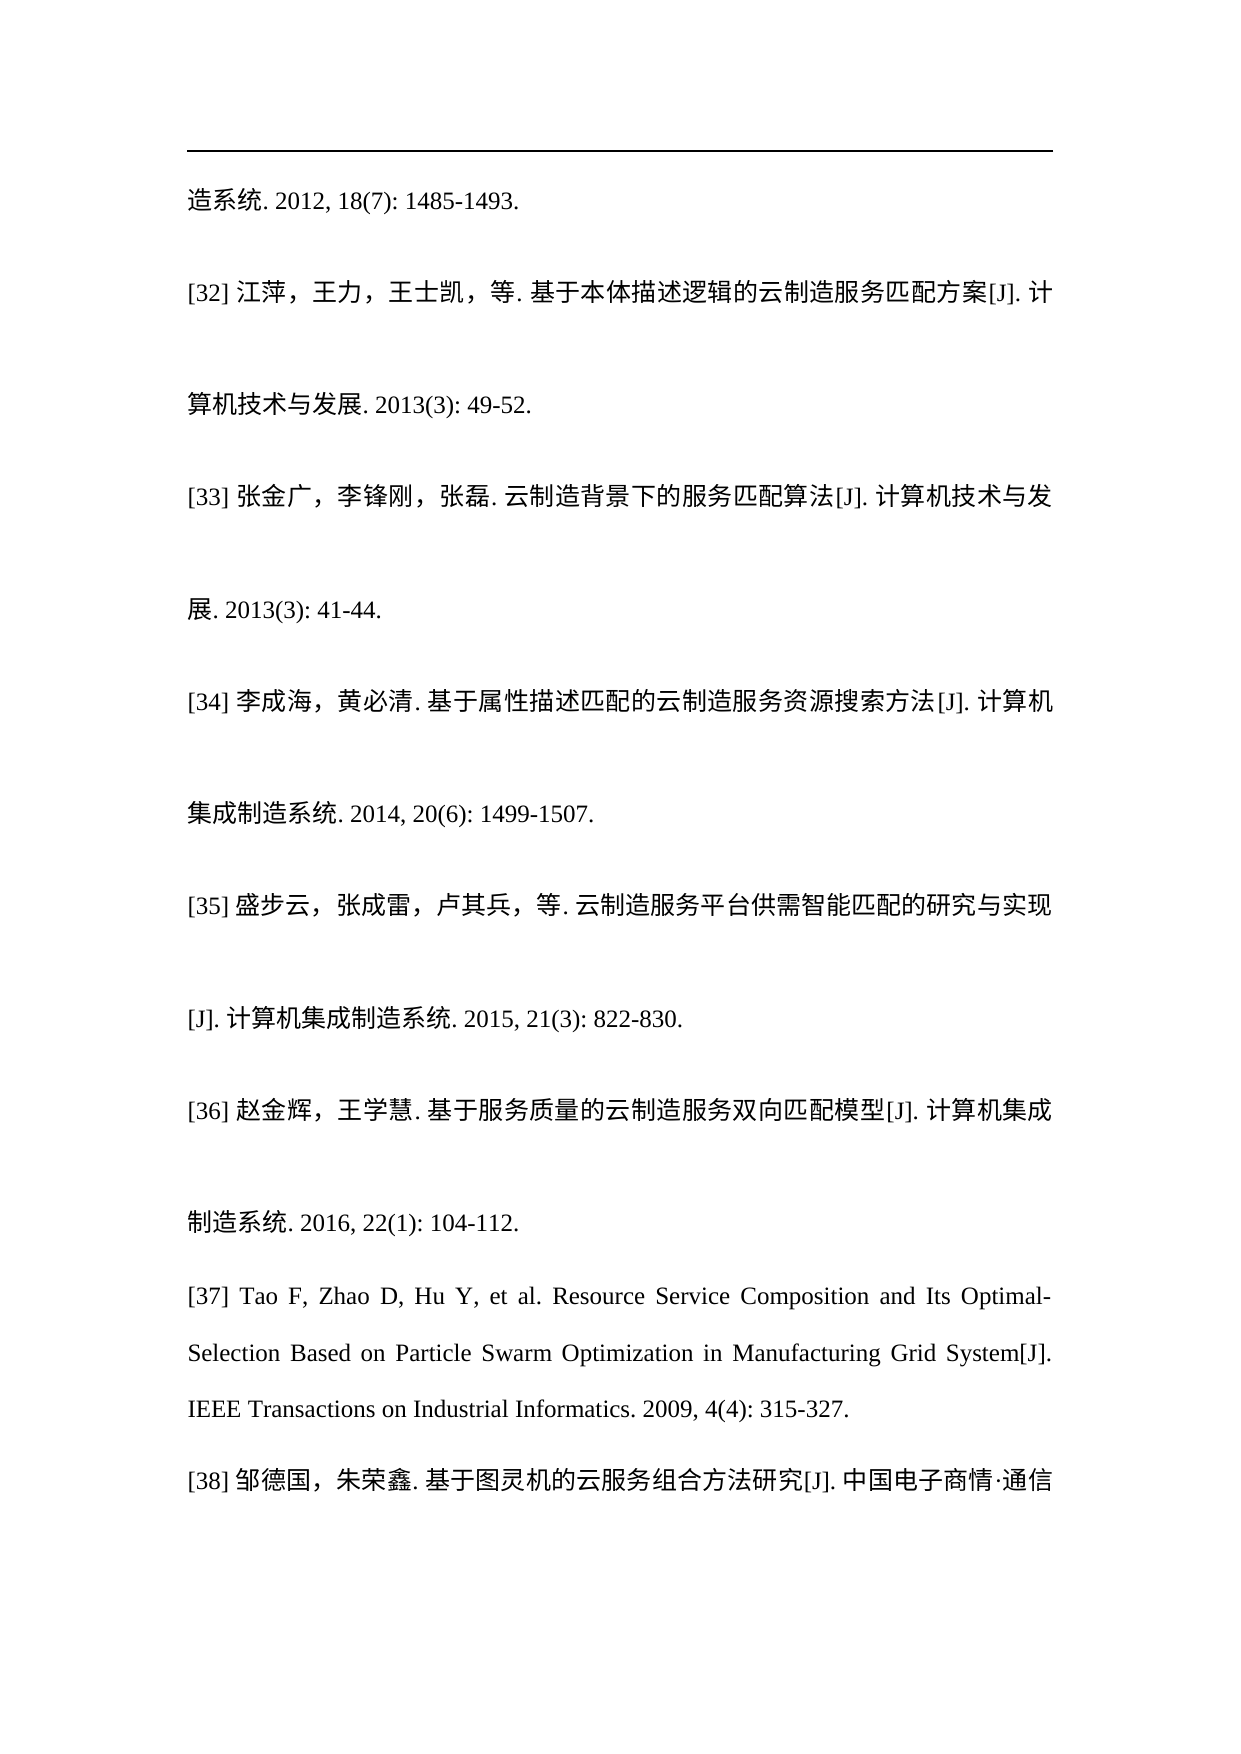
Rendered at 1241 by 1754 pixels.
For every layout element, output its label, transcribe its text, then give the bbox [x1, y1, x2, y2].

text [34] 李成海，黄必清. 基于属性描述匹配的云制造服务资源搜索方法[J]. 计算机集成制造系统. 2014, 20(6): 1499-1507. [187, 665, 1053, 846]
text [31] 李慧芳，董训，宋长刚. 制造云服务智能搜索与匹配方法[J]. 计算机集成制造系统. 2012, 18(7): 1485-1493. [187, 164, 1053, 232]
text [37] Tao F, Zhao D, Hu Y, et al. Resource Service Composition and Its Optimal-Selection Based on Particle Swarm Optimization in Manufacturing Grid System[J]. IEEE Transactions on Industrial Informatics. 2009, 4(4): 315-327. [187, 1279, 1053, 1425]
text [32] 江萍，王力，王士凯，等. 基于本体描述逻辑的云制造服务匹配方案[J]. 计算机技术与发展. 2013(3): 49-52. [187, 256, 1053, 437]
text [35] 盛步云，张成雷，卢其兵，等. 云制造服务平台供需智能匹配的研究与实现[J]. 计算机集成制造系统. 2015, 21(3): 822-830. [187, 870, 1053, 1050]
text [38] 邹德国，朱荣鑫. 基于图灵机的云服务组合方法研究[J]. 中国电子商情·通信市场. 2013(1): 139-143. [187, 1444, 1053, 1512]
text [33] 张金广，李锋刚，张磊. 云制造背景下的服务匹配算法[J]. 计算机技术与发展. 2013(3): 41-44. [187, 461, 1053, 641]
text [36] 赵金辉，王学慧. 基于服务质量的云制造服务双向匹配模型[J]. 计算机集成制造系统. 2016, 22(1): 104-112. [187, 1074, 1053, 1255]
